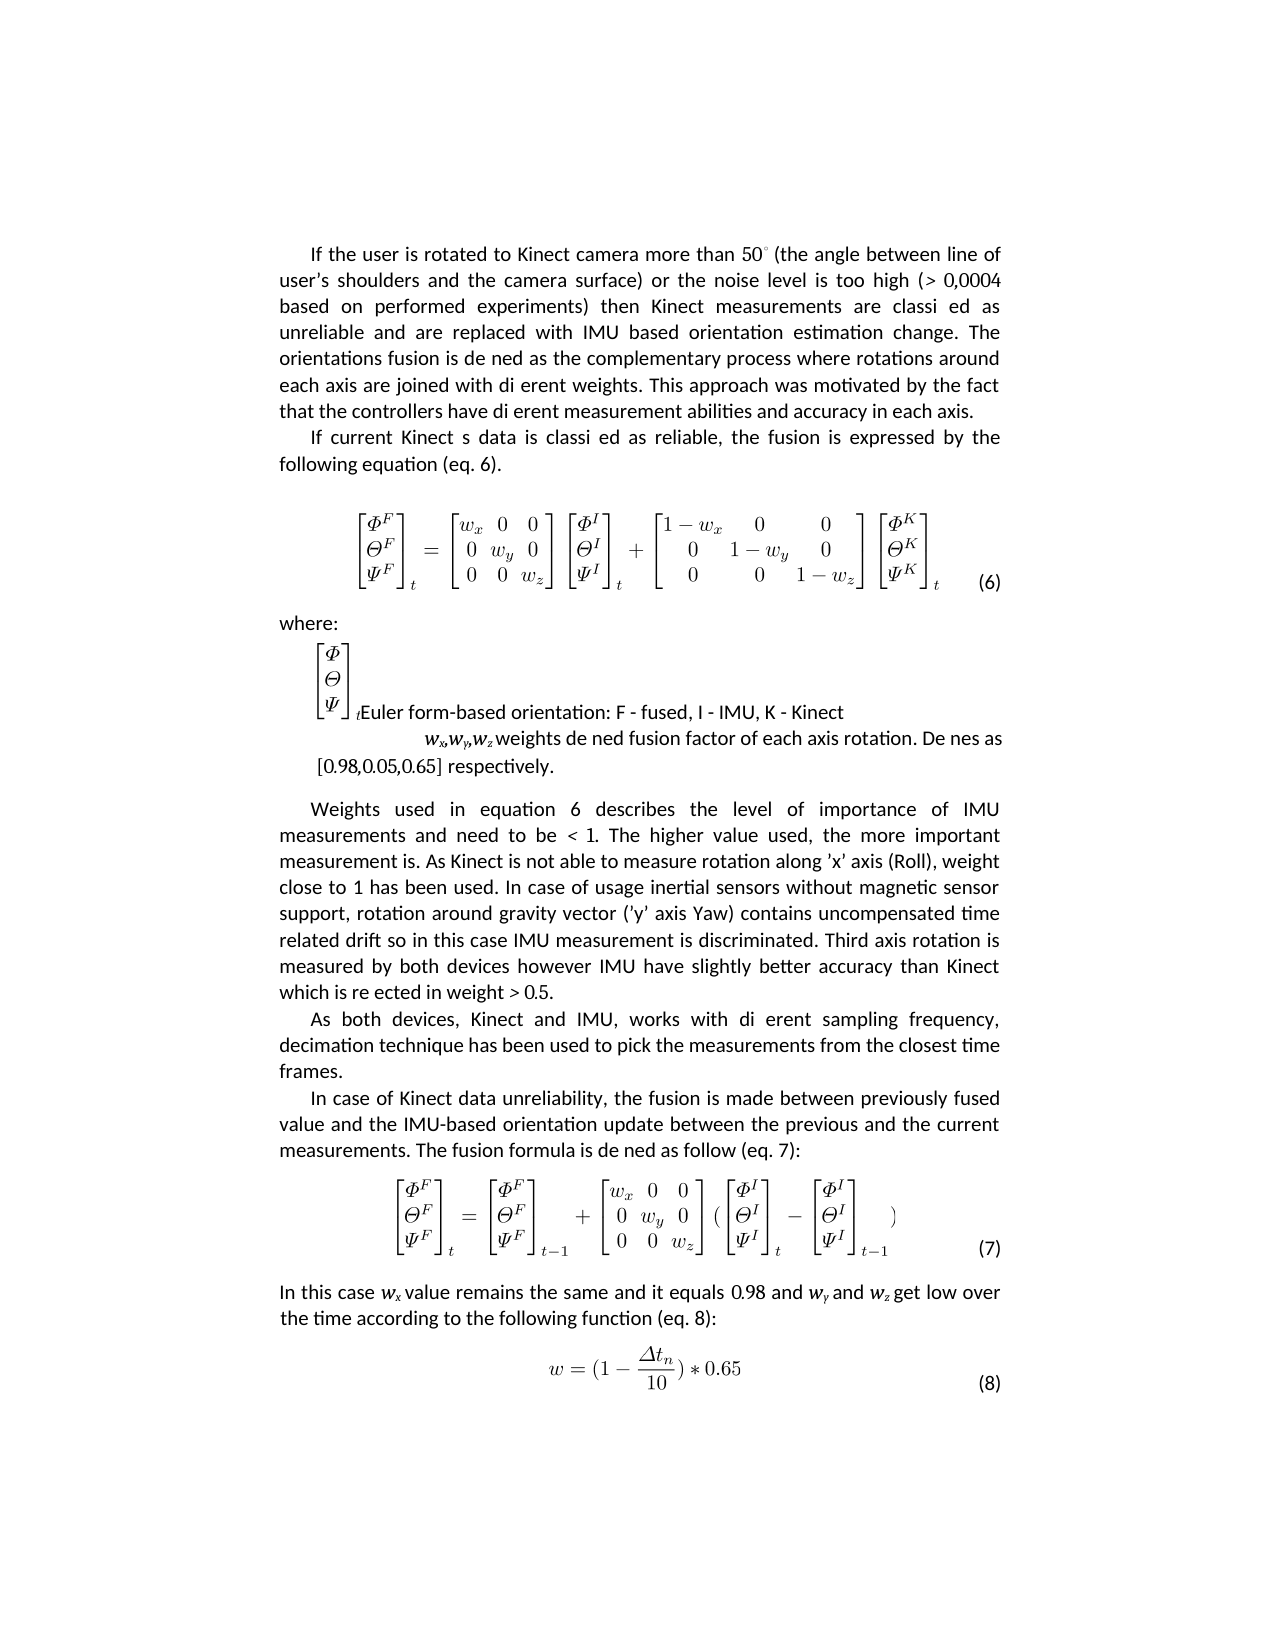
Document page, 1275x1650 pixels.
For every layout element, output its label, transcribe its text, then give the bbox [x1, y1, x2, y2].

picture [548, 1345, 741, 1390]
text If the user is rotated to Kinect camera more than 50◦ (the angle between line of user’s shoulders and the camera surface) or the noise level is too high (> 0,0004 based on performed experiments) then Kinect measurements are classi ed as unreliable and are replaced with IMU based orientation estimation change. The orientations fusion is de ned as the complementary process where rotations around each axis are joined with di erent weights. This approach was motivated by the fact that the controllers have di erent measurement abilities and accuracy in each axis. [279, 241, 1001, 423]
text wx,wy,wz weights de ned fusion factor of each axis rotation. De nes as [279, 726, 1003, 751]
text Weights used in equation 6 describes the level of importance of IMU measurements and need to be < 1. The higher value used, the more important measurement is. As Kinect is not able to measure rotation along ’x’ axis (Roll), weight close to 1 has been used. In case of usage inertial sensors without magnetic sensor support, rotation around gravity vector (’y’ axis Yaw) contains uncompensated time related drift so in this case IMU measurement is discriminated. Third axis rotation is measured by both devices however IMU have slightly better accuracy than Kinect which is re ected in weight > 0.5. [279, 796, 1001, 1004]
text where: [279, 610, 1001, 636]
text [0.98,0.05,0.65] respectively. [316, 753, 1001, 779]
picture [358, 512, 939, 590]
text Euler form-based orientation: F - fused, I - IMU, K - Kinect [317, 643, 1001, 724]
text (8) [279, 1345, 1003, 1395]
picture [316, 642, 361, 720]
text As both devices, Kinect and IMU, works with di erent sampling frequency, decimation technique has been used to pick the measurements from the closest time frames. [279, 1006, 1001, 1083]
picture [396, 1178, 896, 1256]
text In this case wx value remains the same and it equals 0.98 and wy and wz get low over the time according to the following function (eq. 8): [279, 1279, 1001, 1331]
text If current Kinect s data is classi ed as reliable, the fusion is expressed by the following equation (eq. 6). [279, 424, 1001, 476]
text In case of Kinect data unreliability, the fusion is made between previously fused value and the IMU-based orientation update between the previous and the current measurements. The fusion formula is de ned as follow (eq. 7): [279, 1085, 1001, 1162]
